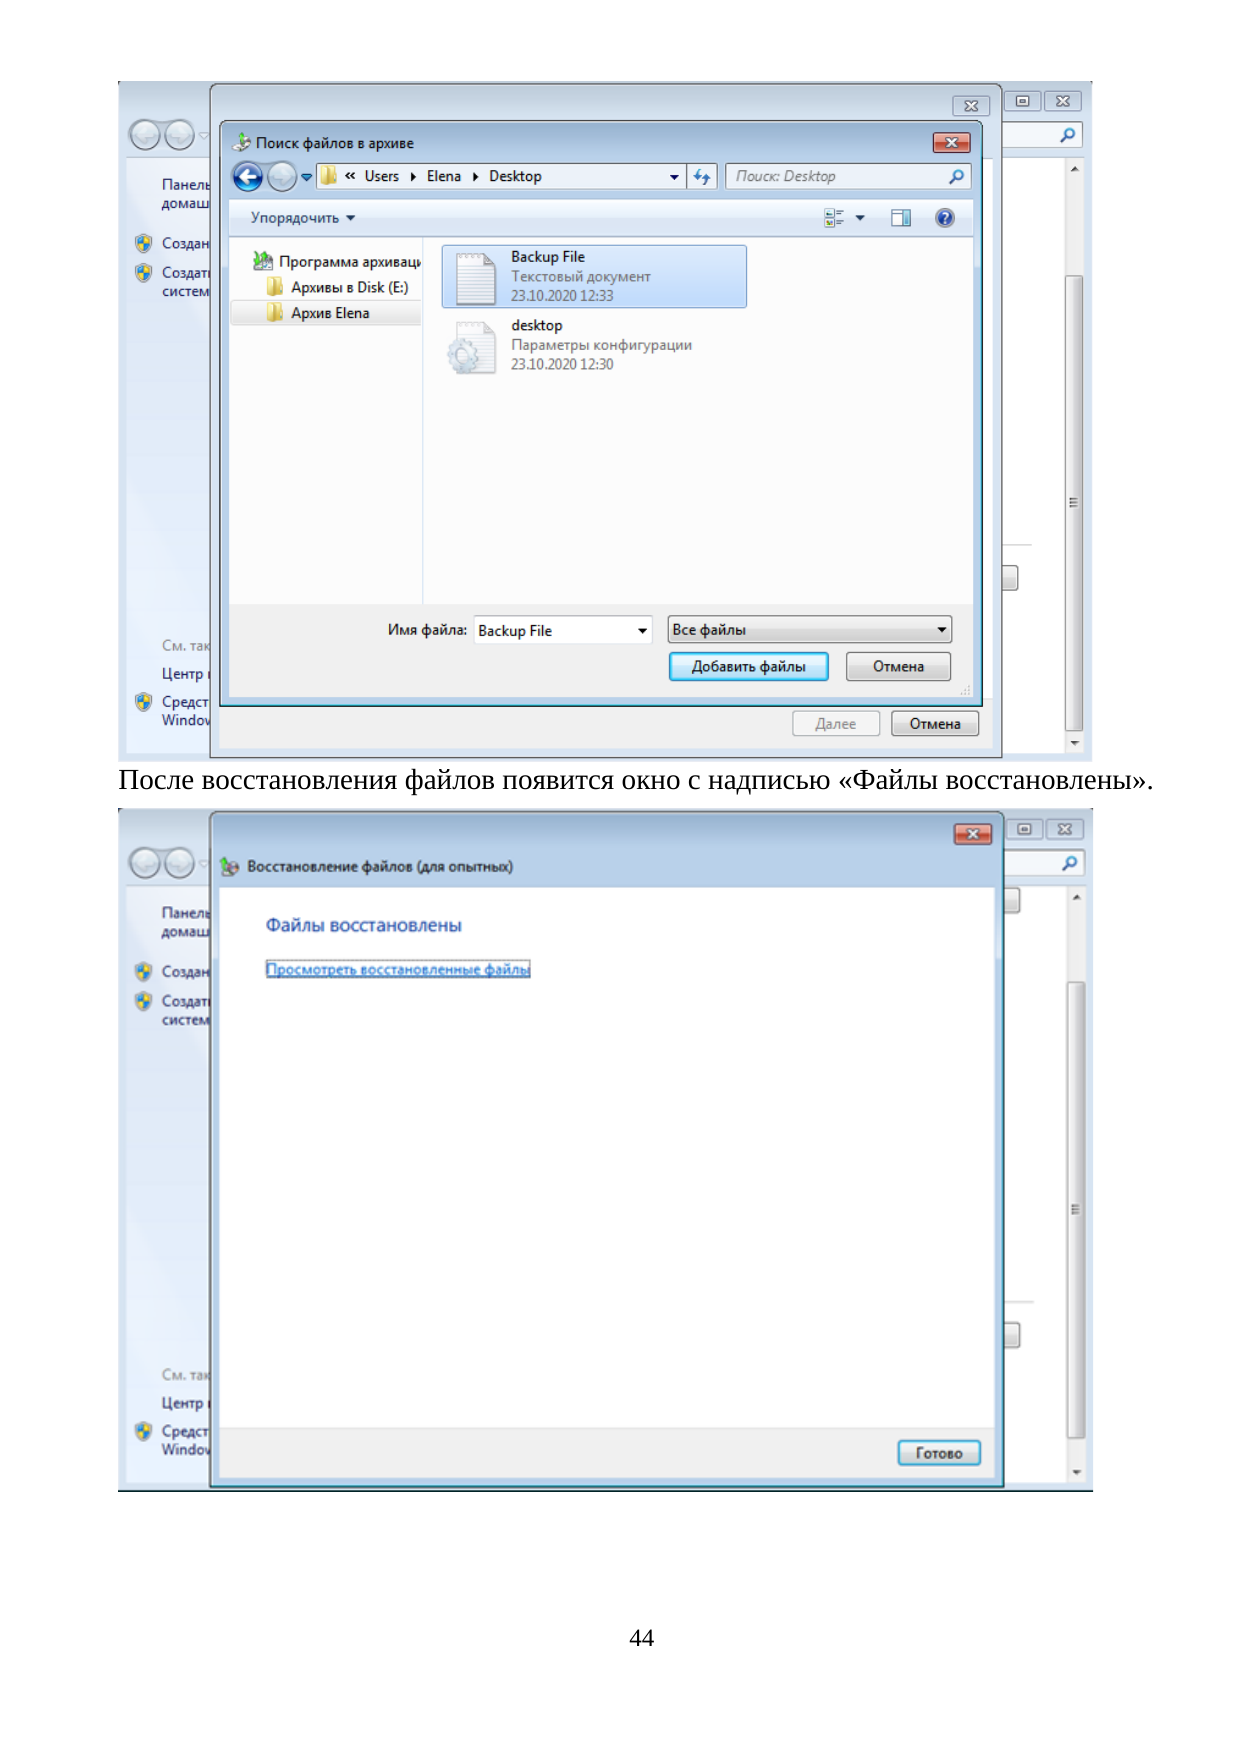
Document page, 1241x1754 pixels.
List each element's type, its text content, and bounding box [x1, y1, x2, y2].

text После восстановления файлов появится окно с надписью «Файлы восстановлены». [118, 762, 1165, 796]
picture [118, 81, 1093, 762]
picture [118, 808, 1094, 1492]
